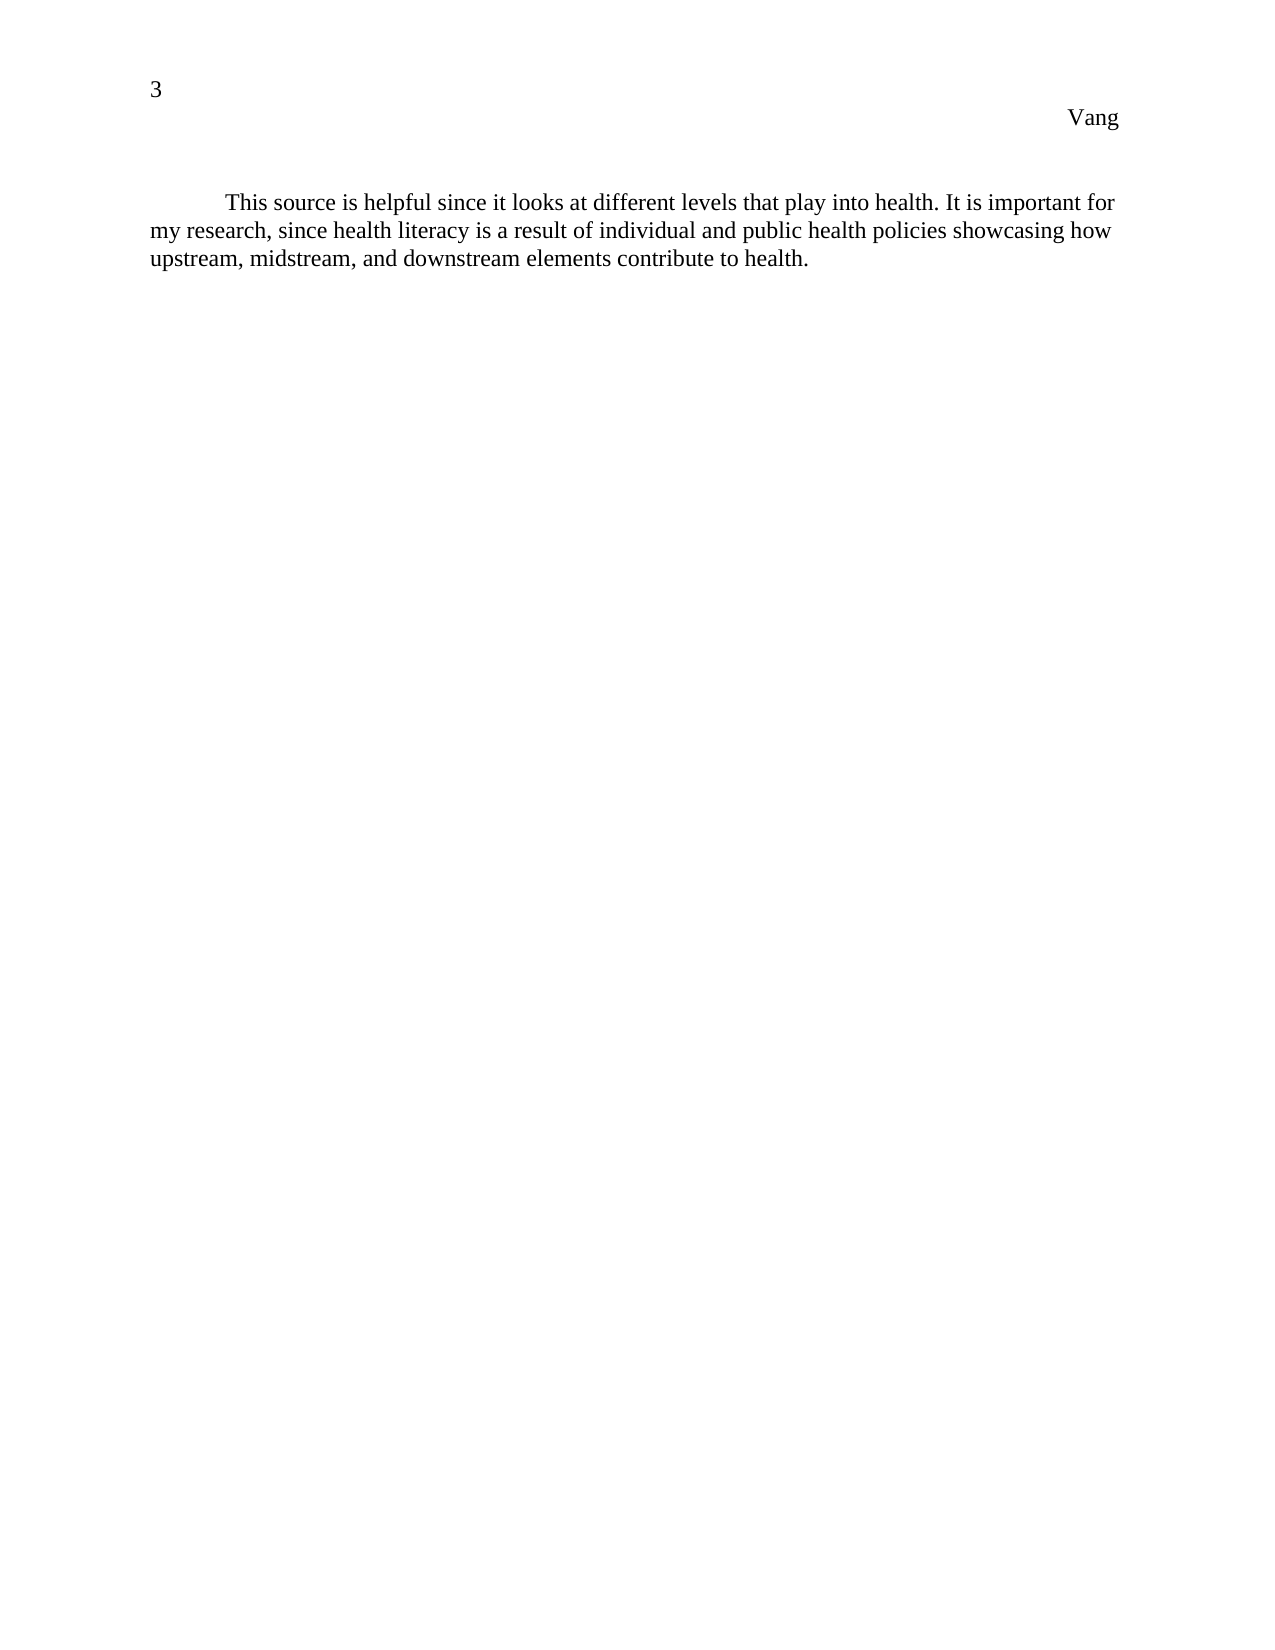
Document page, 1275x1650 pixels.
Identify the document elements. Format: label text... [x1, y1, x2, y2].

text This source is helpful since it looks at different levels that play into health. It is important for my research, since health literacy is a result of individual and public health policies showcasing how upstream, midstream, and downstream elements contribute to health. [150, 188, 1125, 271]
